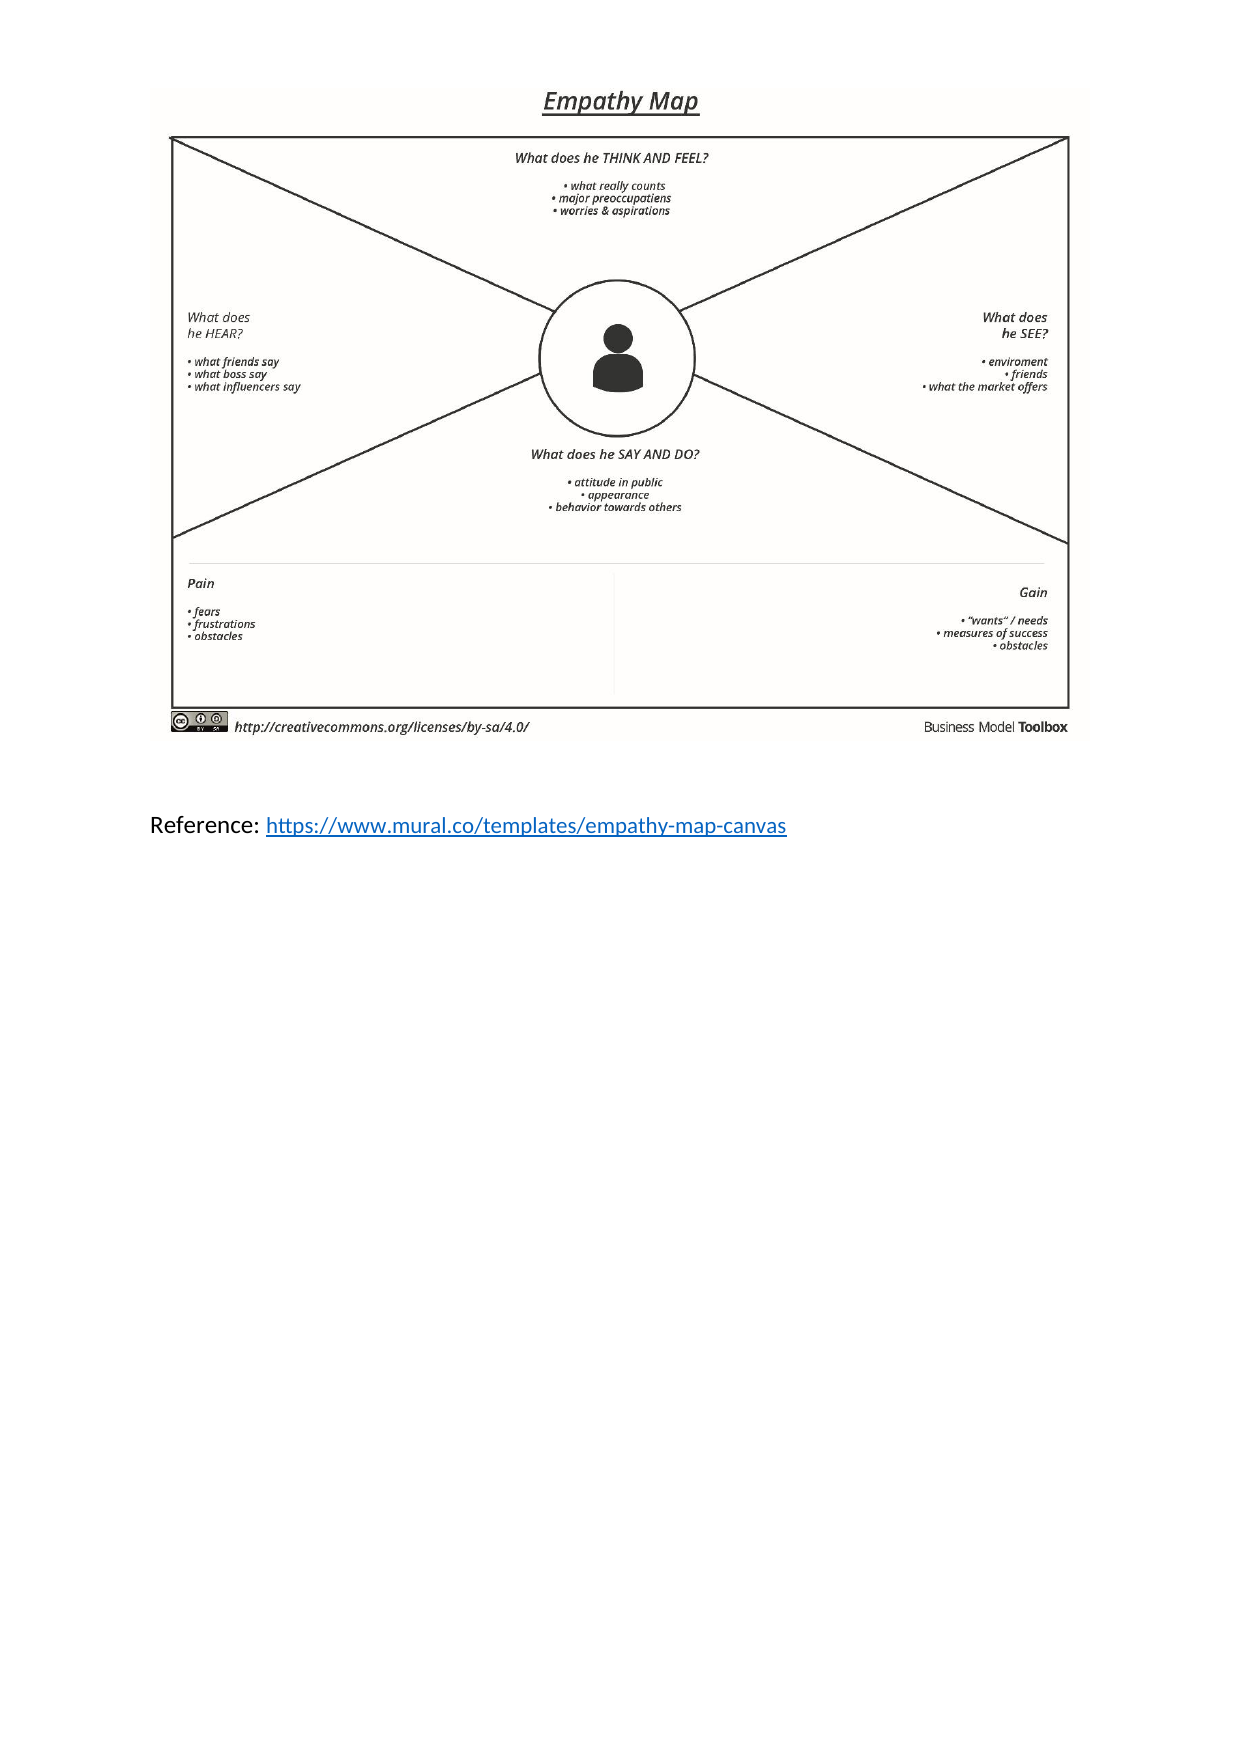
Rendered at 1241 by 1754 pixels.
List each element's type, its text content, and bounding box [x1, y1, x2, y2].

picture [150, 88, 1091, 741]
text Reference: https://www.mural.co/templates/empathy-map-canvas [150, 809, 1090, 839]
